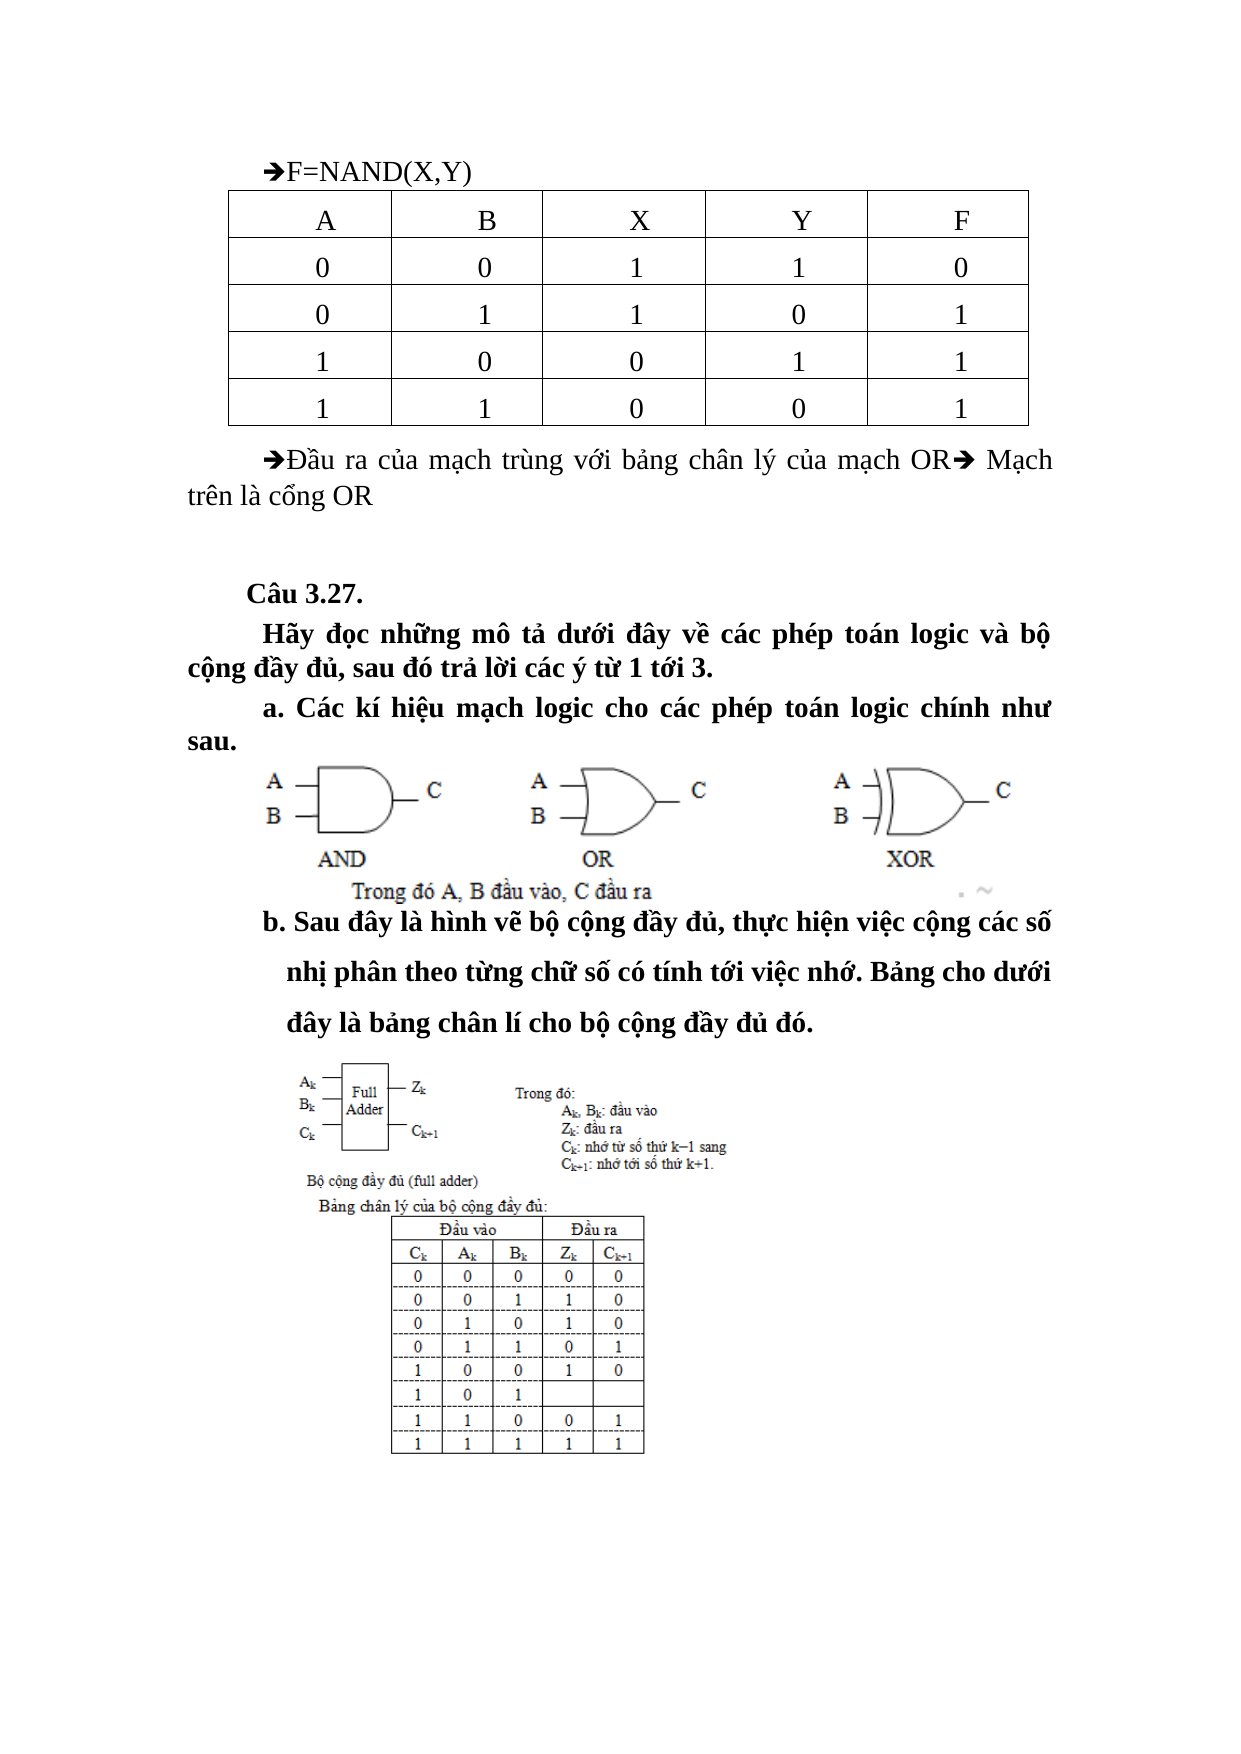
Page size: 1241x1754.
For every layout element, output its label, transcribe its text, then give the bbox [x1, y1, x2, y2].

table_cell 0 [706, 379, 867, 425]
table_cell 0 [868, 238, 1028, 284]
table_cell 0 [543, 379, 705, 425]
picture [262, 763, 1017, 904]
table_cell 1 [543, 238, 705, 284]
table_cell 1 [392, 285, 542, 331]
table_cell 0 [706, 285, 867, 331]
picture [293, 1061, 735, 1456]
table_cell 0 [392, 332, 542, 378]
table_cell 1 [229, 379, 391, 425]
text Hãy đọc những mô tả dưới đây về các phép toán logic và bộ cộng đầy đủ, sau đó trả lời các ý từ 1 tới 3. [187, 616, 1053, 683]
table_cell 1 [706, 332, 867, 378]
table_cell 1 [392, 379, 542, 425]
table_cell 1 [543, 285, 705, 331]
table_cell 1 [868, 332, 1028, 378]
table_header X [543, 191, 705, 237]
text 🡺Đầu ra của mạch trùng với bảng chân lý của mạch OR🡺 Mạch trên là cổng OR [187, 439, 1053, 512]
table_cell 1 [229, 332, 391, 378]
table_cell 1 [868, 285, 1028, 331]
table_cell 1 [868, 379, 1028, 425]
table_cell 0 [229, 238, 391, 284]
text 🡺F=NAND(X,Y) [187, 150, 1053, 190]
text b. Sau đây là hình vẽ bộ cộng đầy đủ, thực hiện việc cộng các số nhị phân theo từng chữ số có tính tới việc nhớ. Bảng cho dưới đây là bảng chân lí cho bộ cộng đầy đủ đó. [262, 904, 1053, 1038]
table_cell 0 [543, 332, 705, 378]
table_cell 1 [706, 238, 867, 284]
table_cell 0 [392, 238, 542, 284]
table_header Y [706, 191, 867, 237]
text a. Các kí hiệu mạch logic cho các phép toán logic chính như sau. [187, 690, 1053, 757]
table_cell 0 [229, 285, 391, 331]
table_header B [392, 191, 542, 237]
table_header F [868, 191, 1028, 237]
table_header A [229, 191, 391, 237]
